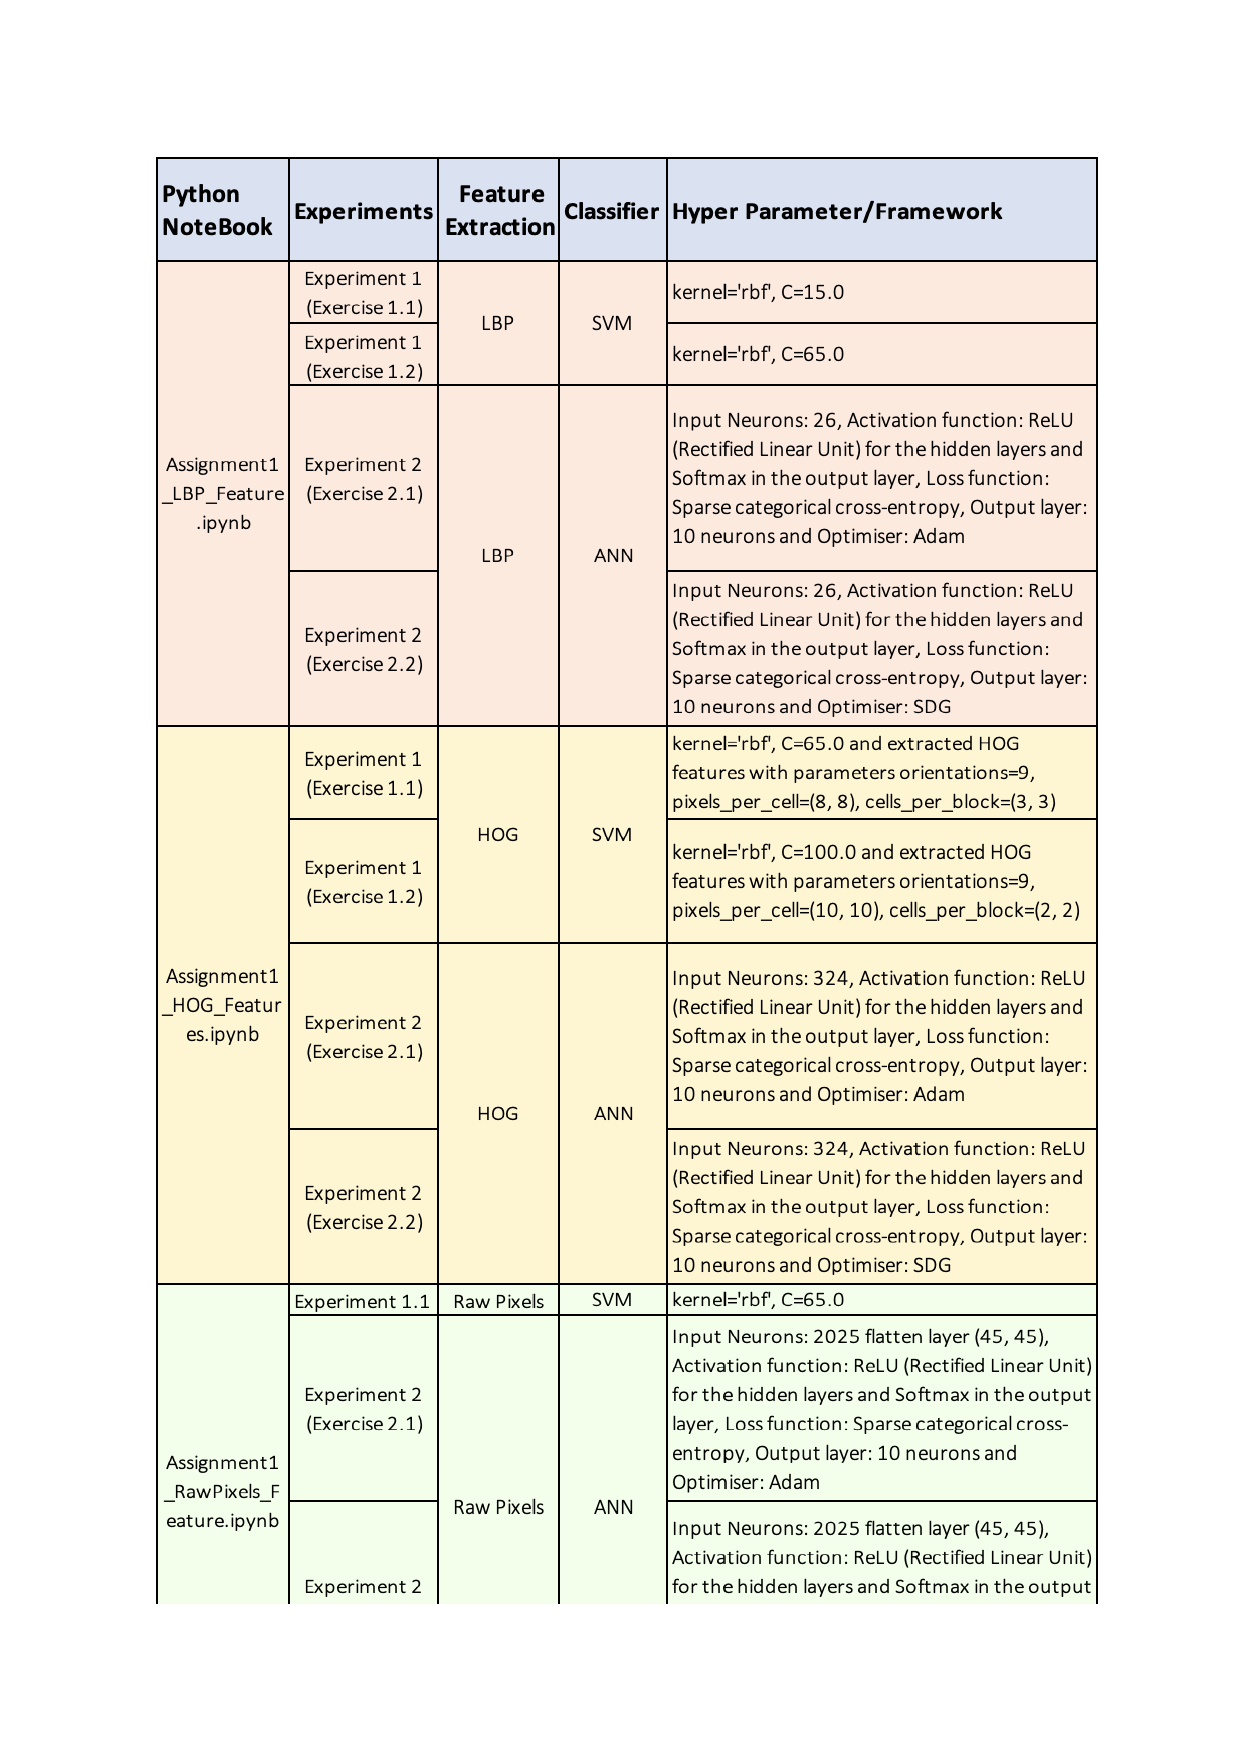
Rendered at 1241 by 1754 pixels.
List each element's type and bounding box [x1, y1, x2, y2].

picture [150, 150, 1109, 1604]
